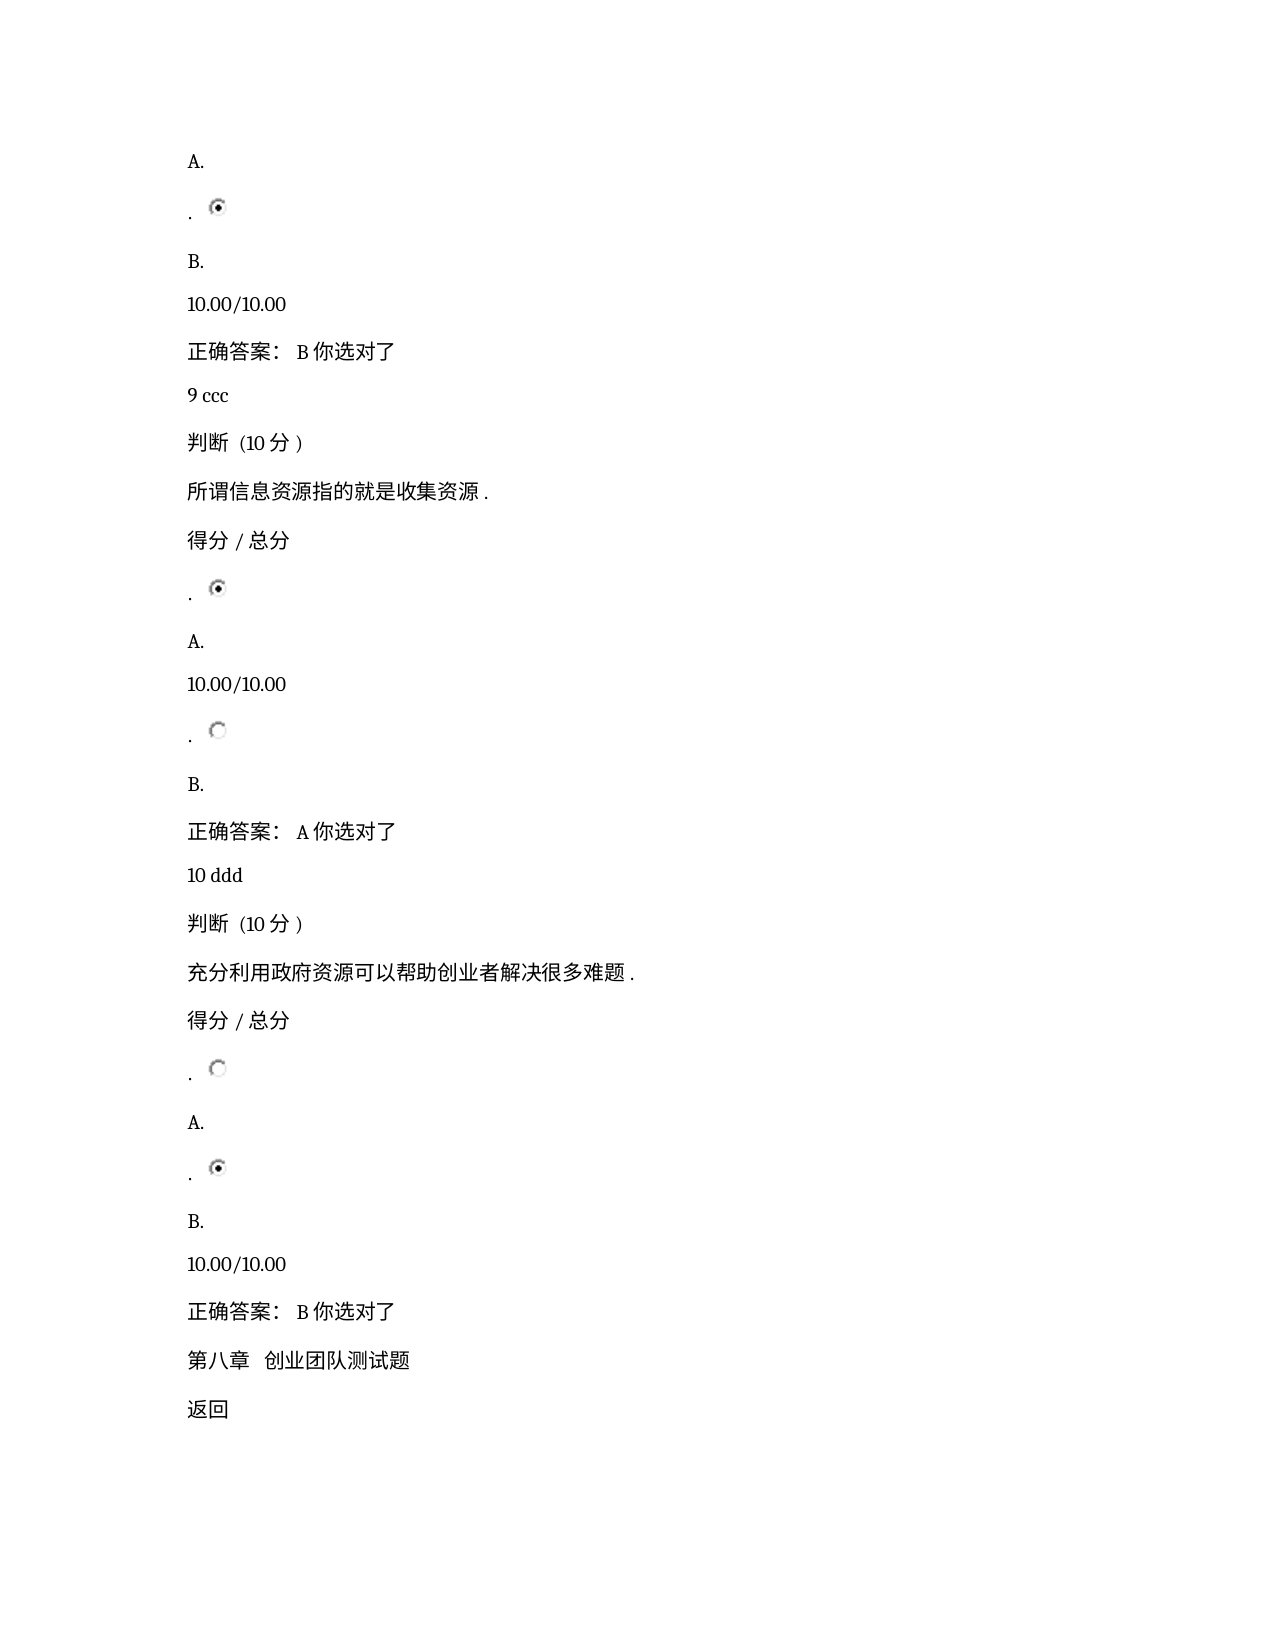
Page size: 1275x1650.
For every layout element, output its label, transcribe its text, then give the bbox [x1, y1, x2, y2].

text 得分 / 总分 [187, 1005, 1087, 1035]
text A. [187, 150, 1087, 174]
text A. [187, 1110, 1087, 1134]
text 正确答案： A 你选对了 [187, 815, 1087, 845]
text 正确答案： B 你选对了 [187, 335, 1087, 365]
text B. [187, 249, 1087, 273]
text B. [187, 772, 1087, 796]
text ∙ [187, 716, 1087, 754]
text 得分 / 总分 [187, 524, 1087, 555]
picture [206, 192, 249, 226]
text A. [187, 630, 1087, 654]
text 判断 (10 分 ) [187, 427, 1087, 457]
text 10 ddd [187, 864, 1087, 888]
text ∙ [187, 1054, 1087, 1092]
picture [206, 1153, 249, 1186]
picture [206, 1053, 249, 1087]
text 正确答案： B 你选对了 [187, 1295, 1087, 1326]
text 10.00/10.00 [187, 292, 1087, 316]
text B. [187, 1210, 1087, 1234]
picture [206, 715, 249, 749]
text 判断 (10 分 ) [187, 907, 1087, 937]
text 返回 [187, 1393, 1087, 1423]
text ∙ [187, 193, 1087, 231]
text 充分利用政府资源可以帮助创业者解决很多难题 . [187, 956, 1087, 986]
text 9 ccc [187, 384, 1087, 408]
text 10.00/10.00 [187, 673, 1087, 697]
picture [206, 573, 249, 607]
text 第八章 创业团队测试题 [187, 1344, 1087, 1374]
text ∙ [187, 573, 1087, 611]
text 10.00/10.00 [187, 1253, 1087, 1277]
text ∙ [187, 1153, 1087, 1191]
text 所谓信息资源指的就是收集资源 . [187, 476, 1087, 506]
